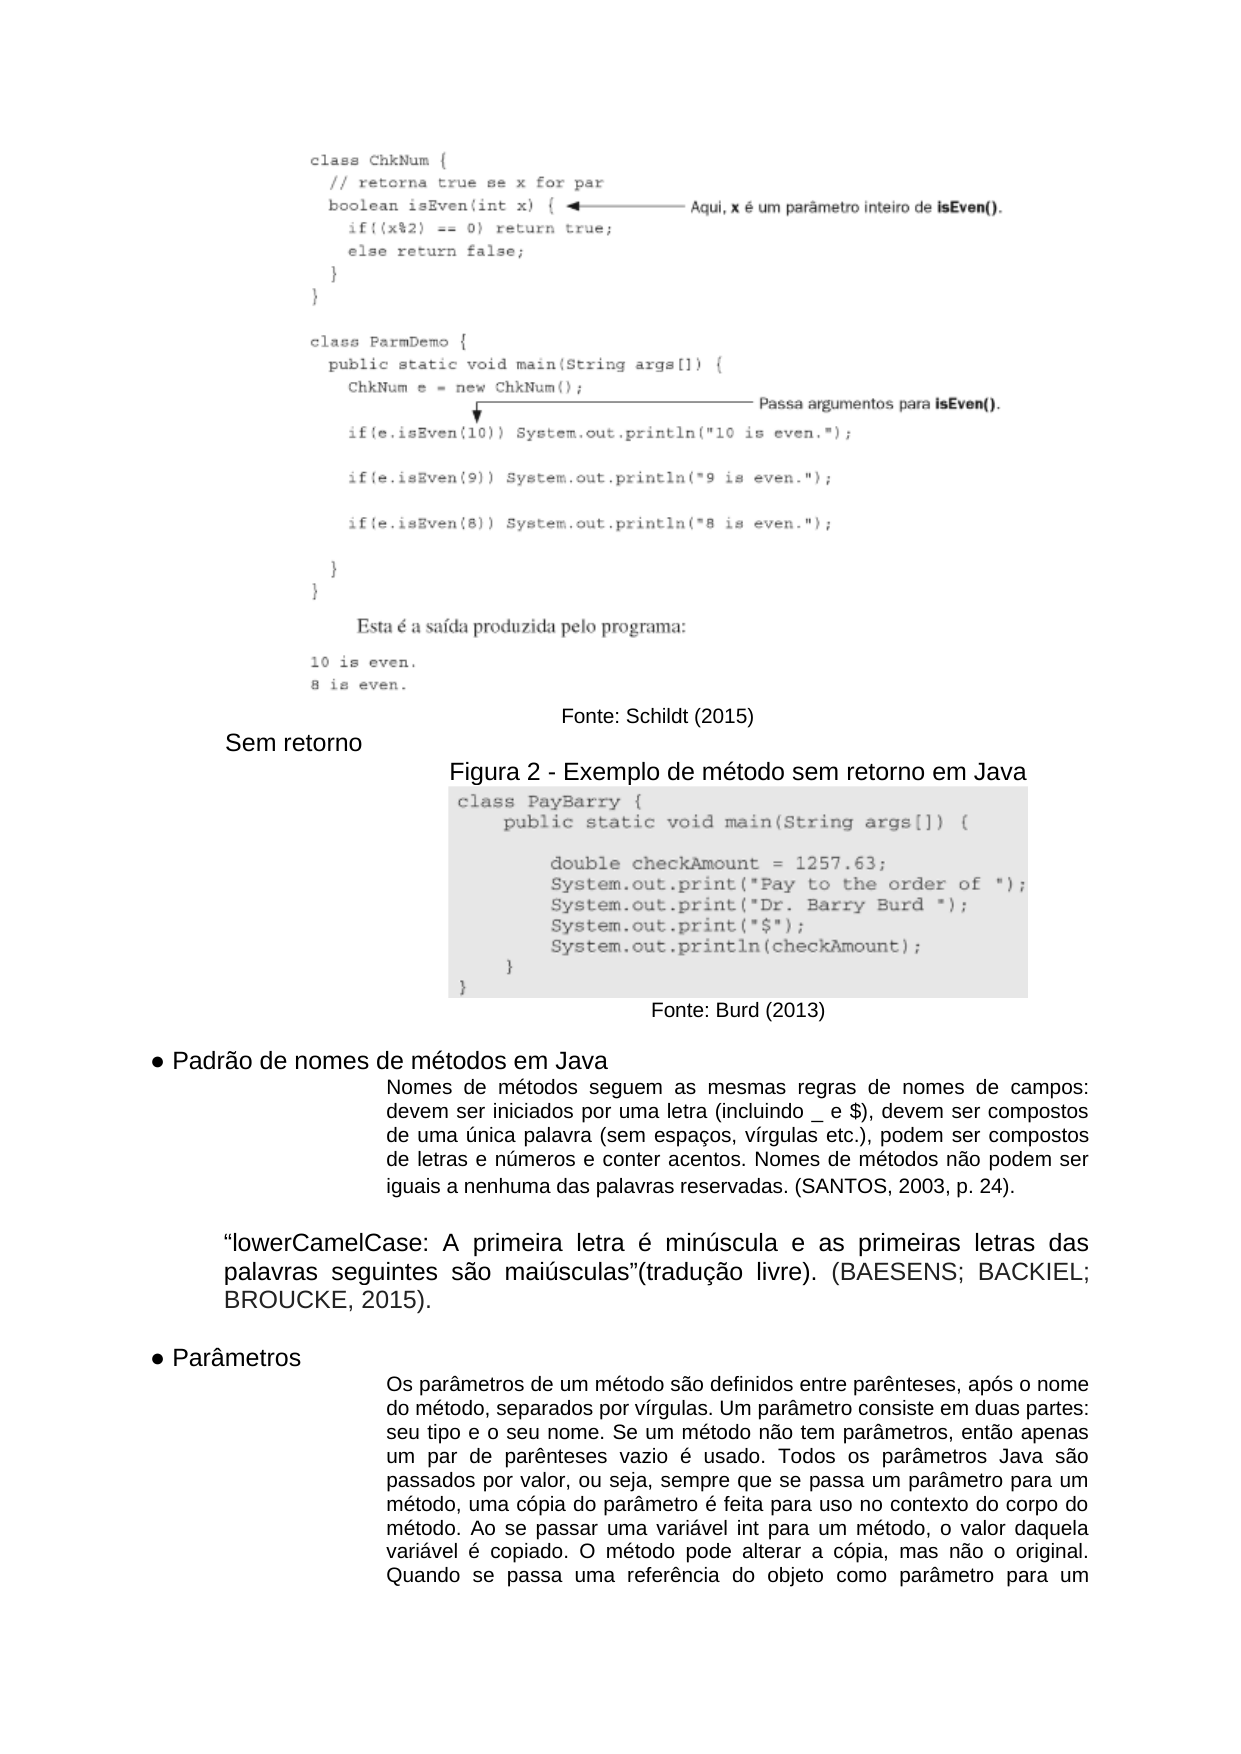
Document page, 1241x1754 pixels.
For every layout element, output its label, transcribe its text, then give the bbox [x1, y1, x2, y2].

text ● Parâmetros [150, 1343, 1090, 1372]
text Nomes de métodos seguem as mesmas regras de nomes de campos: devem ser iniciados por uma letra (incluindo _ e $), devem ser compostos de uma única palavra (sem espaços, vírgulas etc.), podem ser compostos de letras e números e conter acentos. Nomes de métodos não podem ser iguais a nenhuma das palavras reservadas. (SANTOS, 2003, p. 24). [386, 1074, 1090, 1199]
text “lowerCamelCase: A primeira letra é minúscula e as primeiras letras das palavras seguintes são maiúsculas”(tradução livre). (BAESENS; BACKIEL; BROUCKE, 2015). [224, 1228, 1090, 1314]
text Fonte: Burd (2013) [386, 998, 1090, 1022]
picture [448, 785, 1028, 998]
text Sem retorno [150, 728, 1090, 757]
picture [295, 150, 1020, 704]
text Figura 2 - Exemplo de método sem retorno em Java [386, 757, 1090, 785]
text ● Padrão de nomes de métodos em Java [150, 1046, 1090, 1074]
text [386, 1372, 1090, 1587]
text Fonte: Schildt (2015) [150, 704, 1090, 728]
